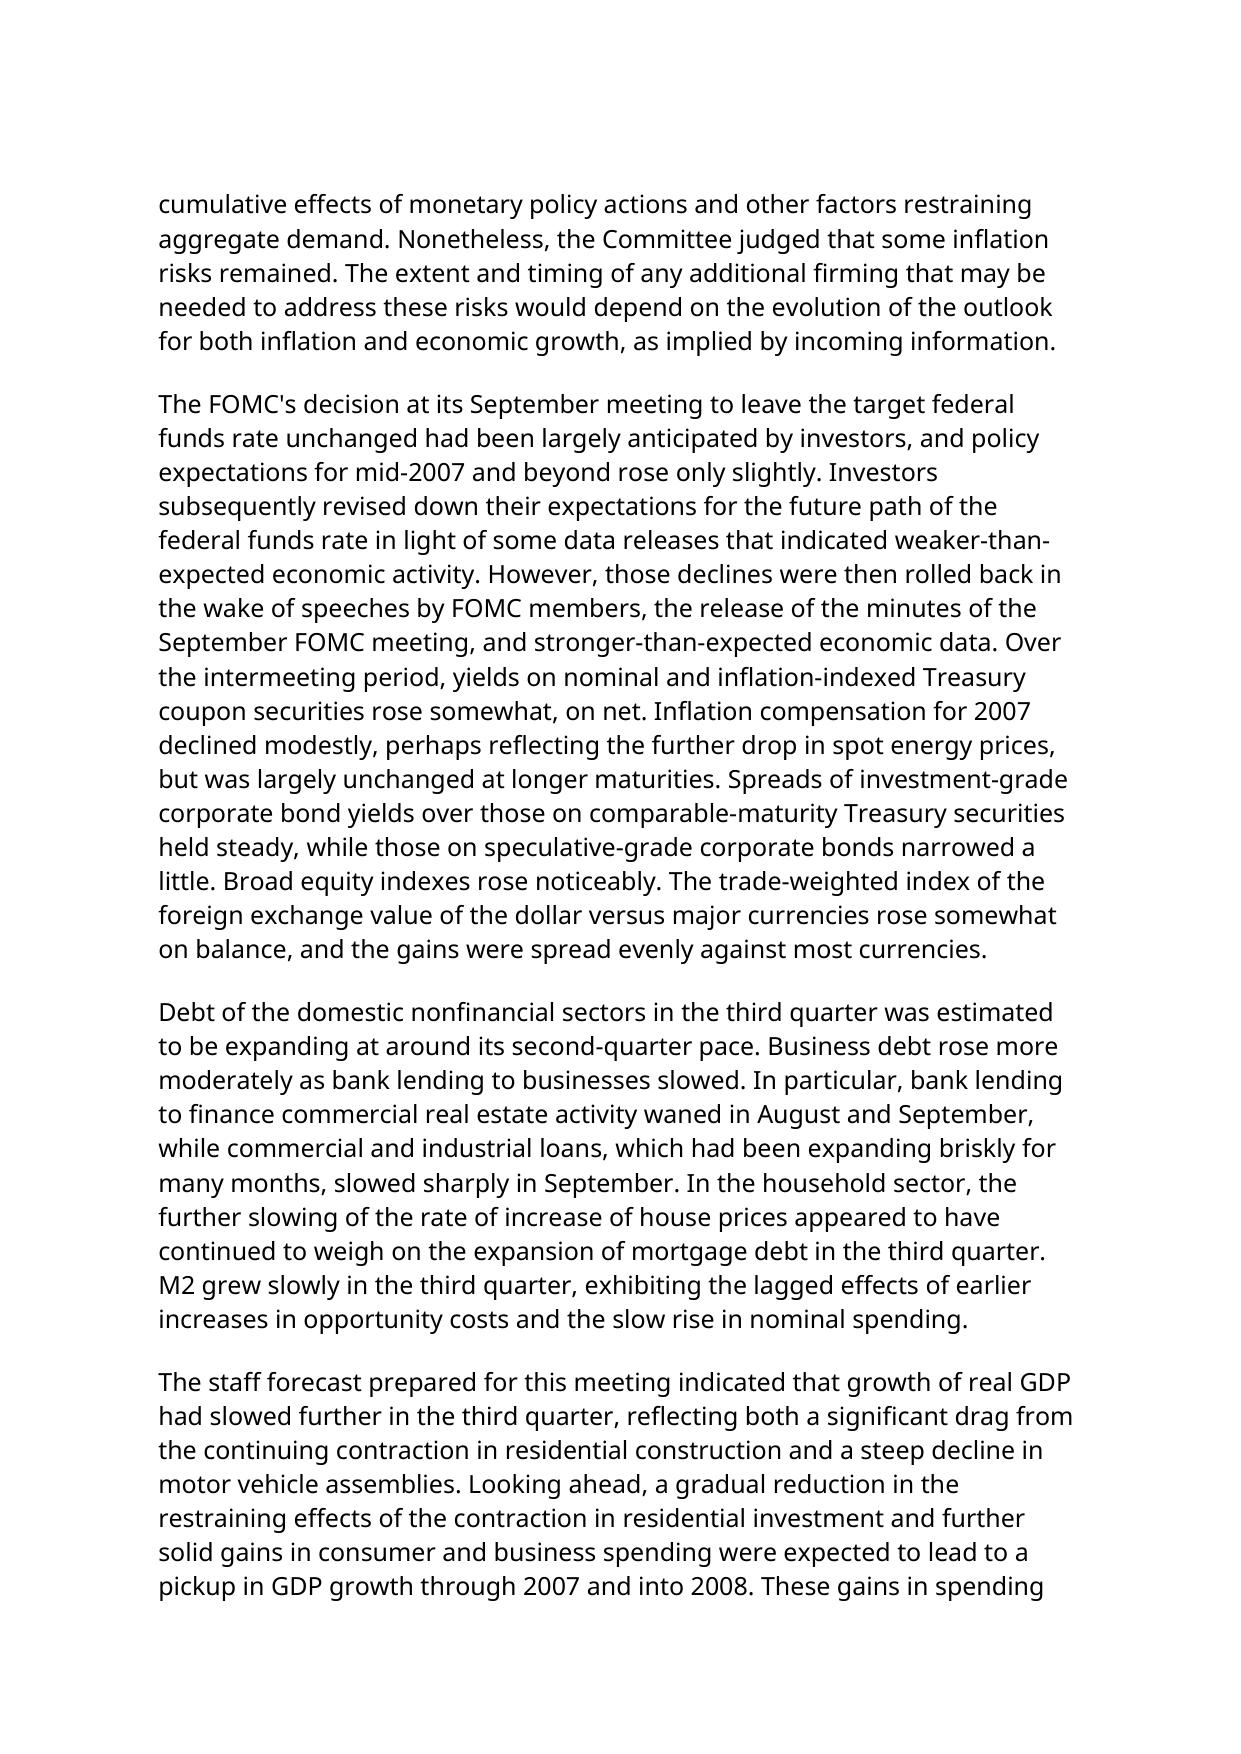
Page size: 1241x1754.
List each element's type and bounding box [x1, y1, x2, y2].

table_header [148, 148, 1091, 1613]
